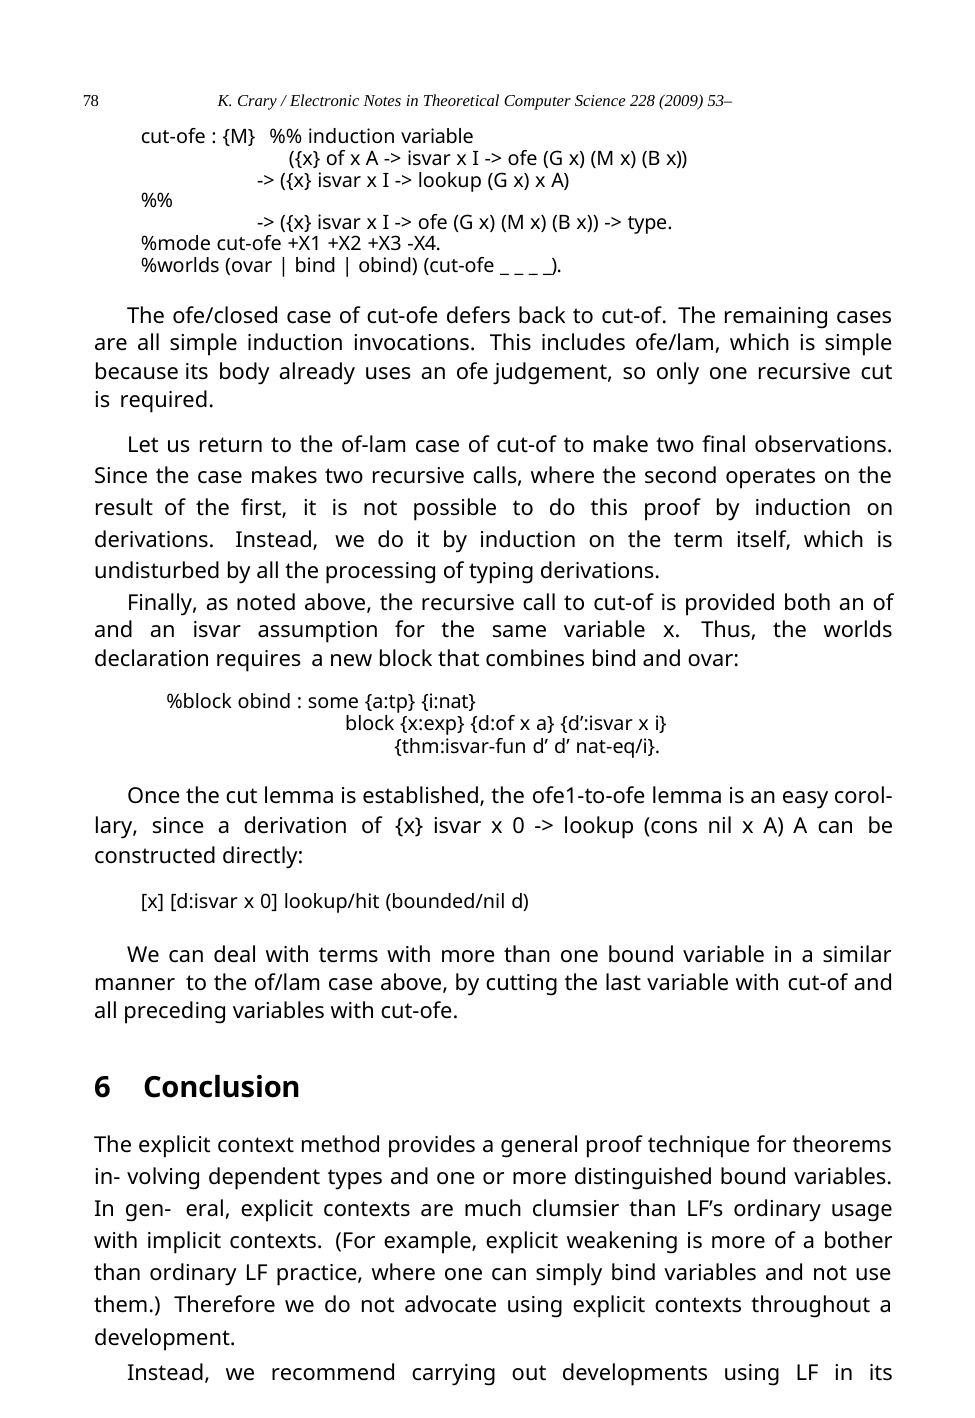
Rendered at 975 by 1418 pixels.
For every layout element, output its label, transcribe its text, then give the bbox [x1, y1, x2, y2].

text %block obind : some {a:tp} {i:nat} [71, 690, 571, 714]
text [94, 1357, 893, 1386]
text %% [141, 192, 904, 212]
text Let us return to the of-lam case of cut-of to make two final observations. Since the case makes two recursive calls, where the second operates on the result of the first, it is not possible to do this proof by induction on derivations. Instead, we do it by induction on the term itself, which is undisturbed by all the processing of typing derivations. [94, 429, 893, 585]
text We can deal with terms with more than one bound variable in a similar manner to the of/lam case above, by cutting the last variable with cut-of and all preceding variables with cut-ofe. [94, 939, 893, 1025]
text -> ({x} isvar x I -> ofe (G x) (M x) (B x)) -> type. [257, 212, 904, 234]
text Finally, as noted above, the recursive call to cut-of is provided both an of and an isvar assumption for the same variable x. Thus, the worlds declaration requires a new block that combines bind and ovar: [94, 588, 893, 673]
text ({x} of x A -> isvar x I -> ofe (G x) (M x) (B x)) [289, 148, 904, 169]
text -> ({x} isvar x I -> lookup (G x) x A) [257, 169, 904, 192]
text {thm:isvar-fun d’ d’ nat-eq/i}. [150, 735, 904, 758]
subtitle Conclusion [94, 1066, 904, 1106]
text %mode cut-ofe +X1 +X2 +X3 -X4. [141, 234, 904, 254]
text [x] [d:isvar x 0] lookup/hit (bounded/nil d) [141, 887, 904, 914]
text cut-ofe : {M} %% induction variable [141, 125, 904, 148]
text Once the cut lemma is established, the ofe1-to-ofe lemma is an easy corol- lary, since a derivation of {x} isvar x 0 -> lookup (cons nil x A) A can be constructed directly: [94, 780, 893, 870]
text %worlds (ovar | bind | obind) (cut-ofe _ _ _ _). [141, 254, 904, 278]
text The ofe/closed case of cut-ofe defers back to cut-of. The remaining cases are all simple induction invocations. This includes ofe/lam, which is simple because its body already uses an ofe judgement, so only one recursive cut is required. [94, 301, 893, 414]
text block {x:exp} {d:of x a} {d’:isvar x i} [108, 714, 904, 735]
text The explicit context method provides a general proof technique for theorems in- volving dependent types and one or more distinguished bound variables. In gen- eral, explicit contexts are much clumsier than LF’s ordinary usage with implicit contexts. (For example, explicit weakening is more of a bother than ordinary LF practice, where one can simply bind variables and not use them.) Therefore we do not advocate using explicit contexts throughout a development. [94, 1129, 893, 1351]
